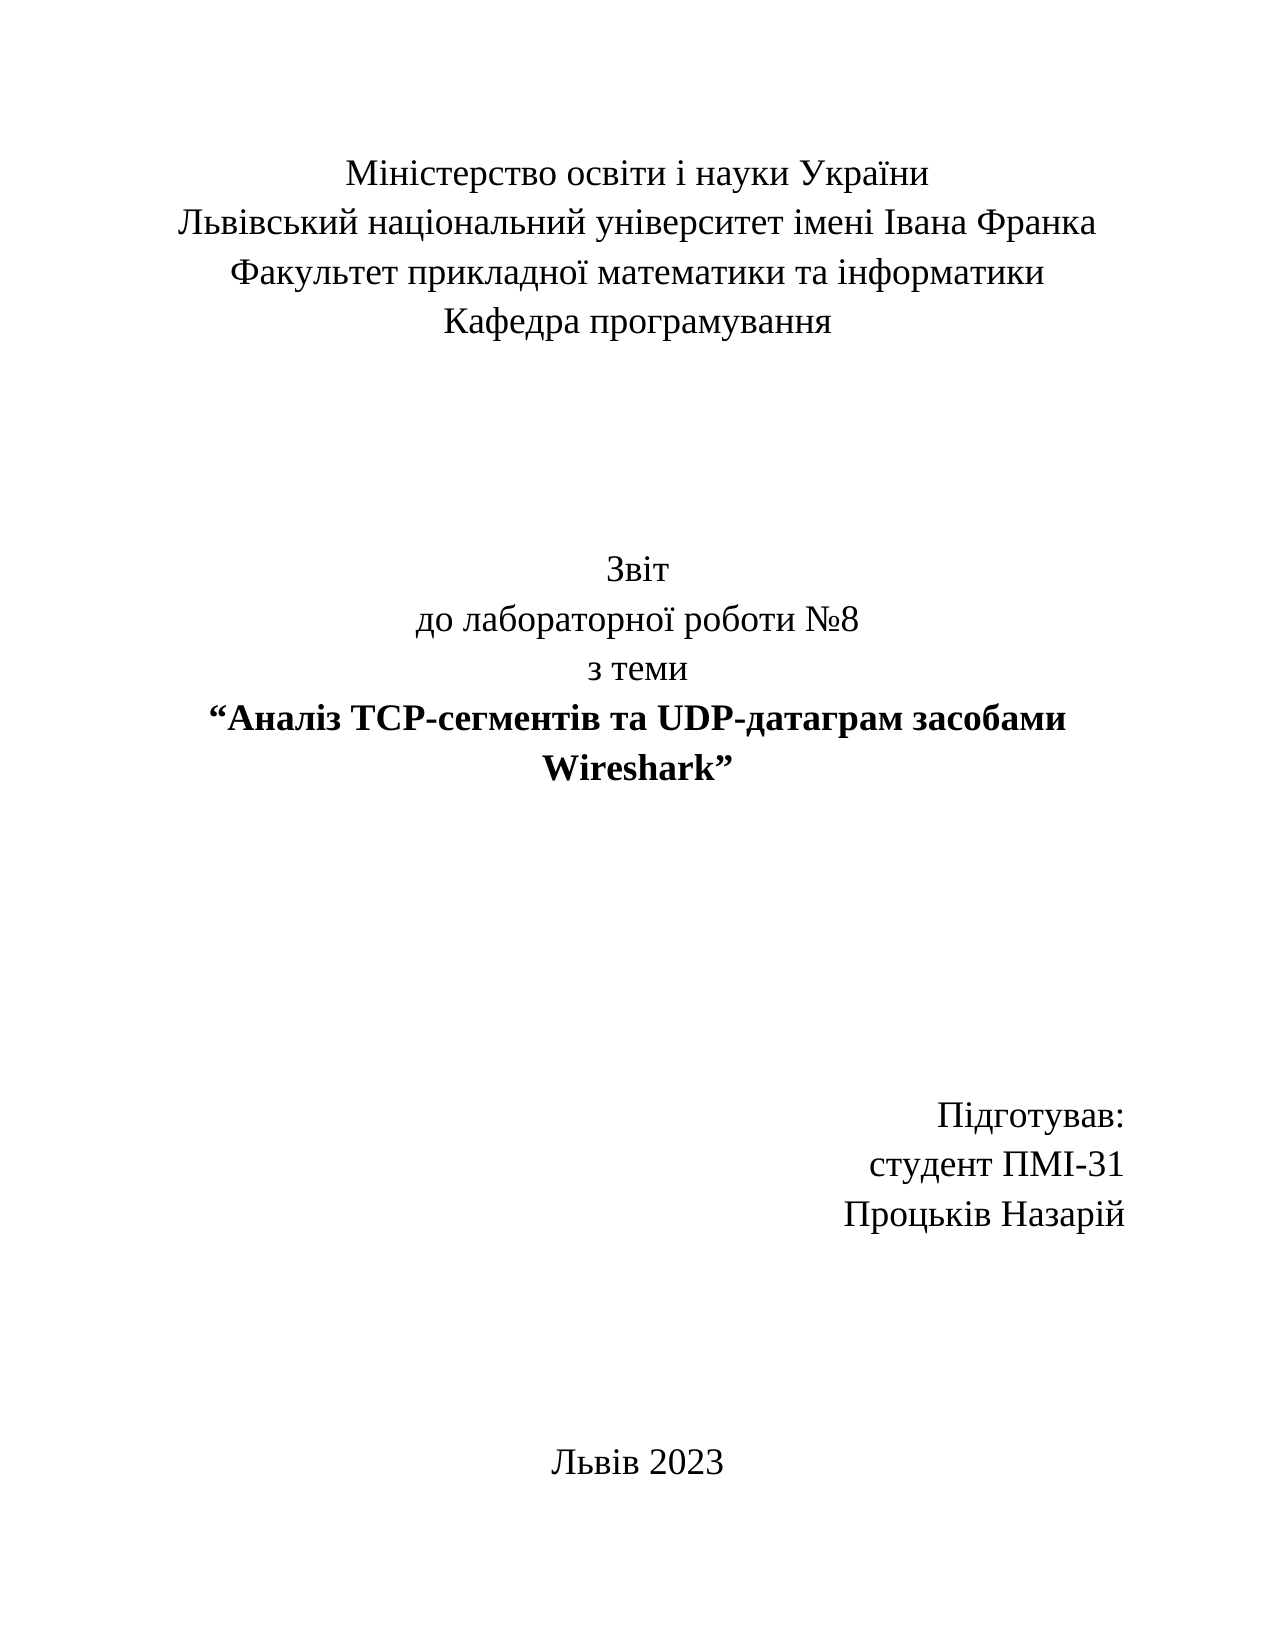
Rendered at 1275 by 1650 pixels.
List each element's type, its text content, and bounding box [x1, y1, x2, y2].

text Львів 2023 [150, 1439, 1125, 1482]
text Факультет прикладної математики та інформатики [150, 249, 1125, 292]
text Звіт [150, 547, 1125, 590]
text Кафедра програмування [150, 299, 1125, 342]
text Процьків Назарій [150, 1191, 1125, 1234]
text з теми [150, 646, 1125, 689]
text Міністерство освіти і науки України [150, 150, 1125, 193]
text “Аналіз ТСР-сегментів та UDP-датаграм засобами Wireshark” [150, 695, 1125, 788]
text Львівський національний університет імені Івана Франка [150, 199, 1125, 243]
text до лабораторної роботи №8 [150, 596, 1125, 639]
text Підготував: [150, 1092, 1125, 1135]
text cтудент ПМІ-31 [150, 1142, 1125, 1185]
